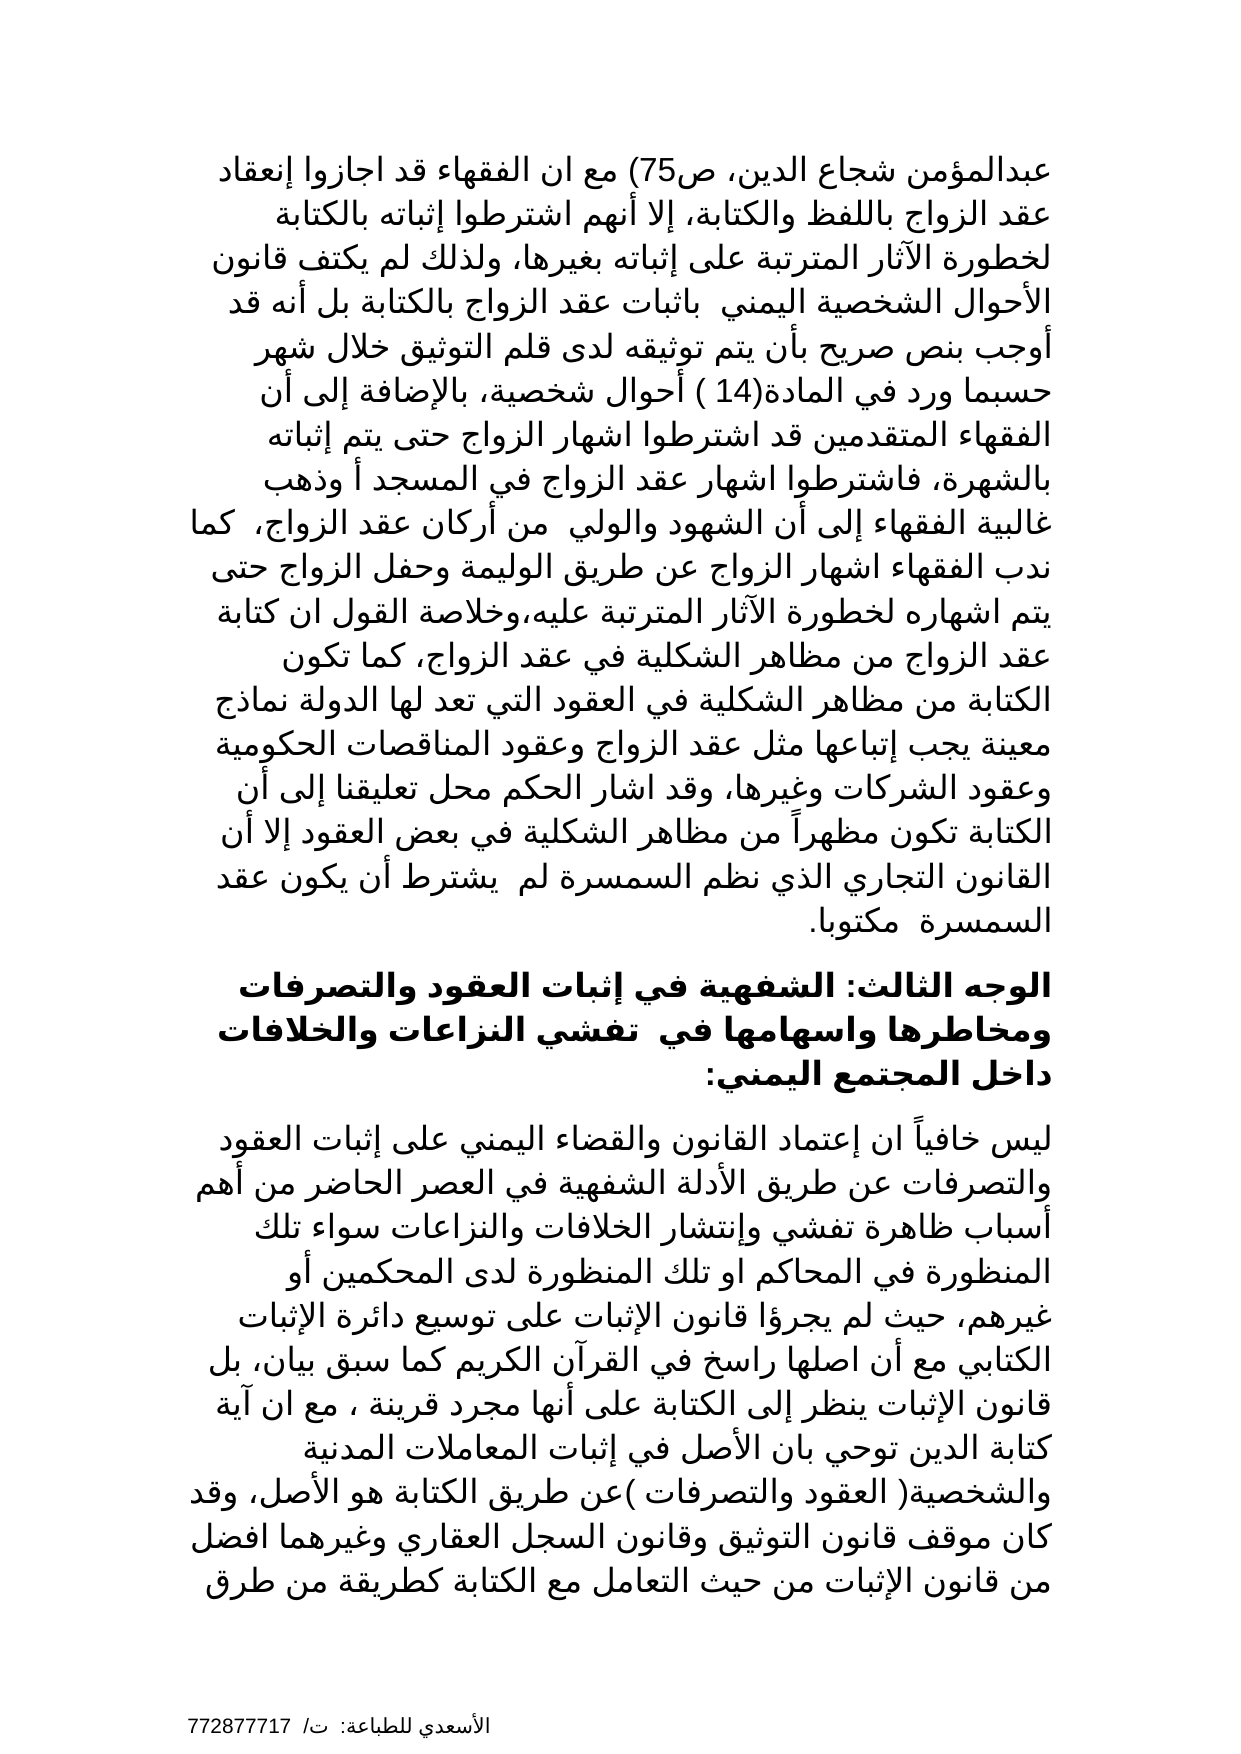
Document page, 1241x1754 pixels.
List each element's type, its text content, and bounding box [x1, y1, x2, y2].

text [187, 1119, 1053, 1599]
text الوجه الثالث: الشفهية في إثبات العقود والتصرفات ومخاطرها واسهامها في تفشي النزاعات والخلافات داخل المجتمع اليمني: [187, 966, 1053, 1093]
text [187, 150, 1053, 939]
